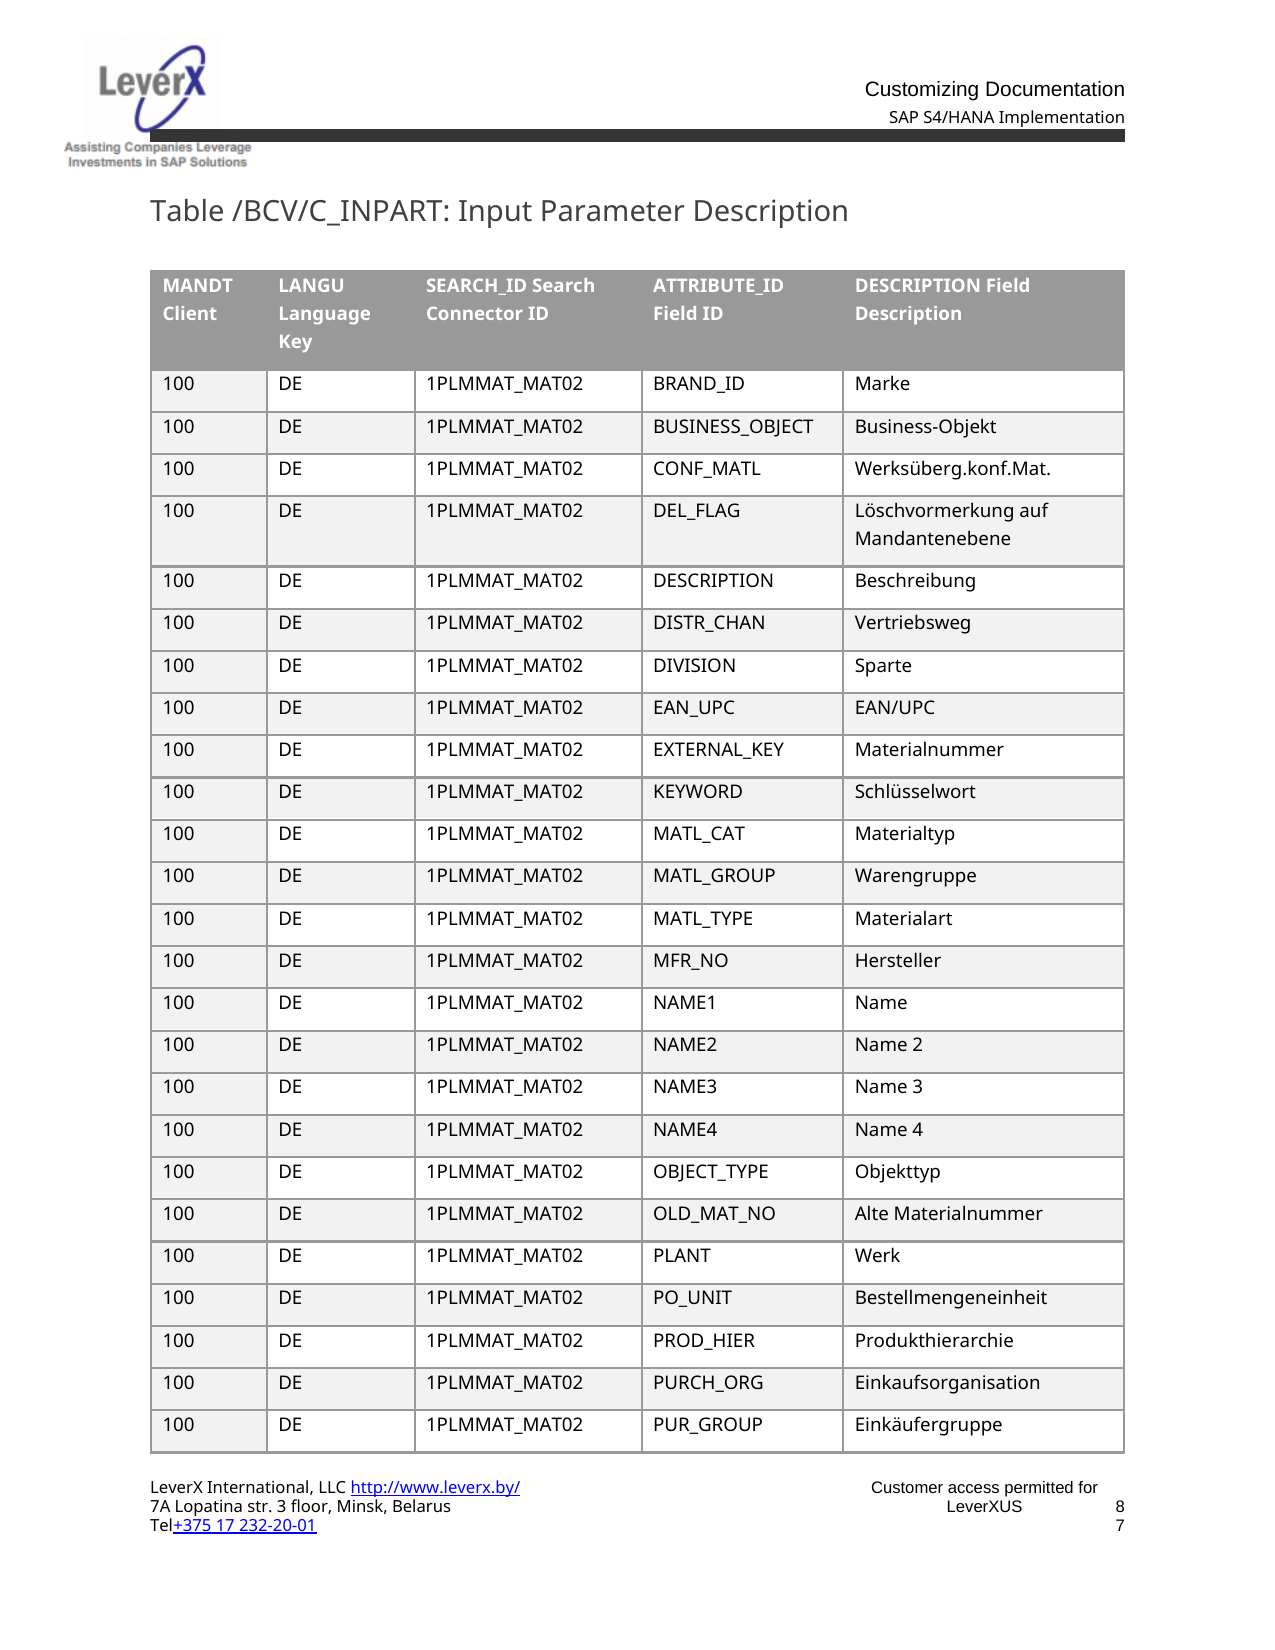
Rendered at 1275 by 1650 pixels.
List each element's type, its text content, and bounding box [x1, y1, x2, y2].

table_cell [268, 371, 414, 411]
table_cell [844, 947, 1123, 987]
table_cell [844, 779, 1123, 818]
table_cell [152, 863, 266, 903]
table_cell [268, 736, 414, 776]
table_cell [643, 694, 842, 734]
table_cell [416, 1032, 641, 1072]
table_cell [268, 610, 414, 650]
picture [59, 33, 254, 172]
subtitle Table /BCV/C_INPART: Input Parameter Description [150, 190, 1125, 230]
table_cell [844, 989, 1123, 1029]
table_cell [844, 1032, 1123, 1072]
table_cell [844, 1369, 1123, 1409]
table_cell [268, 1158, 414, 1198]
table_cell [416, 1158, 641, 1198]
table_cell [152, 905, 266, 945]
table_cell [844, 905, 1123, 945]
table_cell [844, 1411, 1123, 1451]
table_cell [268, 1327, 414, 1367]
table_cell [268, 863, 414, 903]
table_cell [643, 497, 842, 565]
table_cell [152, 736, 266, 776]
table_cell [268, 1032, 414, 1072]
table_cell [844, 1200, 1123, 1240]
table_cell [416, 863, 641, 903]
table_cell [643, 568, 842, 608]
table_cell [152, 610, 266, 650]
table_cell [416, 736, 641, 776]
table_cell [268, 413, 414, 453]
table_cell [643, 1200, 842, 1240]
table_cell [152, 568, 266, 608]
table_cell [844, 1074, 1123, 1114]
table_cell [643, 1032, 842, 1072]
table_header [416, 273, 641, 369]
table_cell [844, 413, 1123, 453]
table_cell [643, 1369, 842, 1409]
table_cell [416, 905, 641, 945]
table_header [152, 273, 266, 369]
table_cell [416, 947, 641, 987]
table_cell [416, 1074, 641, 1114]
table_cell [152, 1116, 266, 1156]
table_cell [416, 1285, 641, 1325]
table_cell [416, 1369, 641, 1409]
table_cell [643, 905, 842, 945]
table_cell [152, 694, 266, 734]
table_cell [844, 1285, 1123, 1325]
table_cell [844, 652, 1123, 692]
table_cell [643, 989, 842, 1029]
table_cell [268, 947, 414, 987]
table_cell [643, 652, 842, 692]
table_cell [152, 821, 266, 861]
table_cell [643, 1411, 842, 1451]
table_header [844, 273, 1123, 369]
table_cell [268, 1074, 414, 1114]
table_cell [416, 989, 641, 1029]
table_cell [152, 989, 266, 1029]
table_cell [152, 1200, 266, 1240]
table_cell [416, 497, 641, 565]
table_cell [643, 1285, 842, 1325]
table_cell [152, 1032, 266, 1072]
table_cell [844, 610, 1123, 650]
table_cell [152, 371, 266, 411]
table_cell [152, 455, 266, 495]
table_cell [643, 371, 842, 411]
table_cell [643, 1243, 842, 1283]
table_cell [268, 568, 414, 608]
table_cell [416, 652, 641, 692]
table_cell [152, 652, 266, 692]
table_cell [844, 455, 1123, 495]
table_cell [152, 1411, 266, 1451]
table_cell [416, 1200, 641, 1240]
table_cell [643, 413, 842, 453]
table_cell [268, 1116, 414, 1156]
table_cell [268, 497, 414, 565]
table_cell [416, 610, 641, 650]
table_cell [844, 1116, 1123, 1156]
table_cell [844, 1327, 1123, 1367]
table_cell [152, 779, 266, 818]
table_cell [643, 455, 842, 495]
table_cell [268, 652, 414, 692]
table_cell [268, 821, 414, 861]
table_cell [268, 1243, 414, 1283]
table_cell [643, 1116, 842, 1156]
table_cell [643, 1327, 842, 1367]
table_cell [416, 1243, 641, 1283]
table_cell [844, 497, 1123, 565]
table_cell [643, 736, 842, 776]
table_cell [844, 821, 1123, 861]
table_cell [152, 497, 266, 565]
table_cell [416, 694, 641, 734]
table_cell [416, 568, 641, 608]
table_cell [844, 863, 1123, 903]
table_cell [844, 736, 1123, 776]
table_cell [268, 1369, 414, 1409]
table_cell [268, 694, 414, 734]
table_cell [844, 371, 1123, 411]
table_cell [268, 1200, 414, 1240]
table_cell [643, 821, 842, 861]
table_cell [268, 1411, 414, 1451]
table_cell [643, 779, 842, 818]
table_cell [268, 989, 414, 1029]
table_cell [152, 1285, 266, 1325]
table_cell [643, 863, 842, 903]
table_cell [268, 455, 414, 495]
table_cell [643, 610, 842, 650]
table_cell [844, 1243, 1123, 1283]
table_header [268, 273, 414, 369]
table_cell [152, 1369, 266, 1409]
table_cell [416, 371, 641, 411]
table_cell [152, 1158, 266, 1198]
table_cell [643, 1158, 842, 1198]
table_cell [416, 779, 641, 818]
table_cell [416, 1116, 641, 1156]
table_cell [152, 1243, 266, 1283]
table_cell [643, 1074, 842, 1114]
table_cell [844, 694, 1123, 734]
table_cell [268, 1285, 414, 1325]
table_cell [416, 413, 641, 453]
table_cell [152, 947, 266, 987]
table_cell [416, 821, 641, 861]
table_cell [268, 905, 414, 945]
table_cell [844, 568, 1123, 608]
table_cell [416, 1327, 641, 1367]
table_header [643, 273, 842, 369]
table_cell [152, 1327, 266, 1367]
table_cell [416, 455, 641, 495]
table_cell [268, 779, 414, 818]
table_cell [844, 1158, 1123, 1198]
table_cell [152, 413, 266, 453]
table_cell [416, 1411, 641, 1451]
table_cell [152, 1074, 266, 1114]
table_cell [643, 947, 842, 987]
